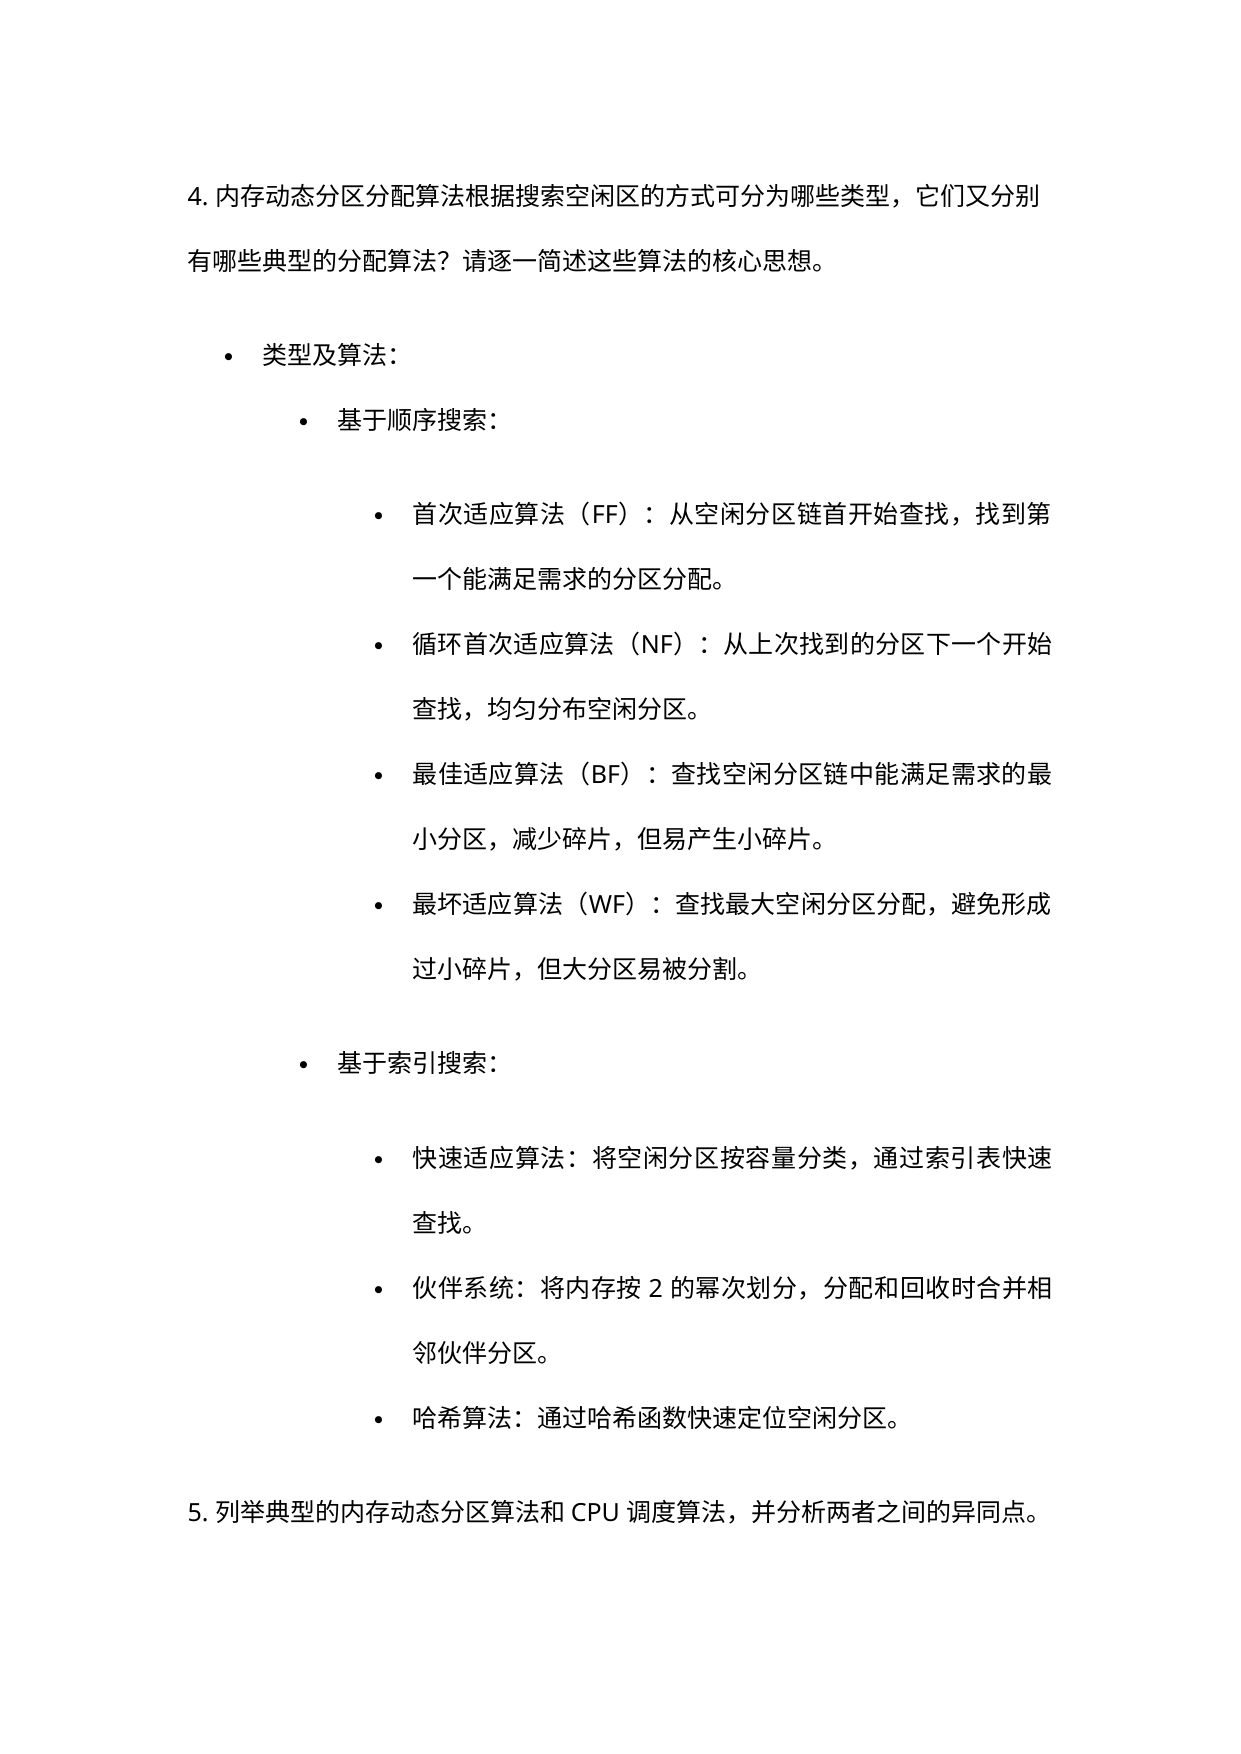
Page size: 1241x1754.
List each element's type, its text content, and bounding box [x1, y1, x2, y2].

list 首次适应算法（FF）：从空闲分区链首开始查找，找到第一个能满足需求的分区分配。 [375, 480, 1053, 610]
list 哈希算法：通过哈希函数快速定位空闲分区。 [375, 1384, 1053, 1449]
list 基于顺序搜索： [300, 386, 1053, 451]
subtitle 5. 列举典型的内存动态分区算法和 CPU 调度算法，并分析两者之间的异同点。 [187, 1478, 1053, 1543]
list 伙伴系统：将内存按 2 的幂次划分，分配和回收时合并相邻伙伴分区。 [375, 1254, 1053, 1384]
subtitle 4. 内存动态分区分配算法根据搜索空闲区的方式可分为哪些类型，它们又分别有哪些典型的分配算法？请逐一简述这些算法的核心思想。 [187, 162, 1053, 292]
list 最坏适应算法（WF）：查找最大空闲分区分配，避免形成过小碎片，但大分区易被分割。 [375, 870, 1053, 1000]
list 类型及算法： [225, 321, 1053, 386]
list 最佳适应算法（BF）：查找空闲分区链中能满足需求的最小分区，减少碎片，但易产生小碎片。 [375, 740, 1053, 870]
list 基于索引搜索： [300, 1029, 1053, 1094]
list 循环首次适应算法（NF）：从上次找到的分区下一个开始查找，均匀分布空闲分区。 [375, 610, 1053, 740]
list 快速适应算法：将空闲分区按容量分类，通过索引表快速查找。 [375, 1124, 1053, 1254]
